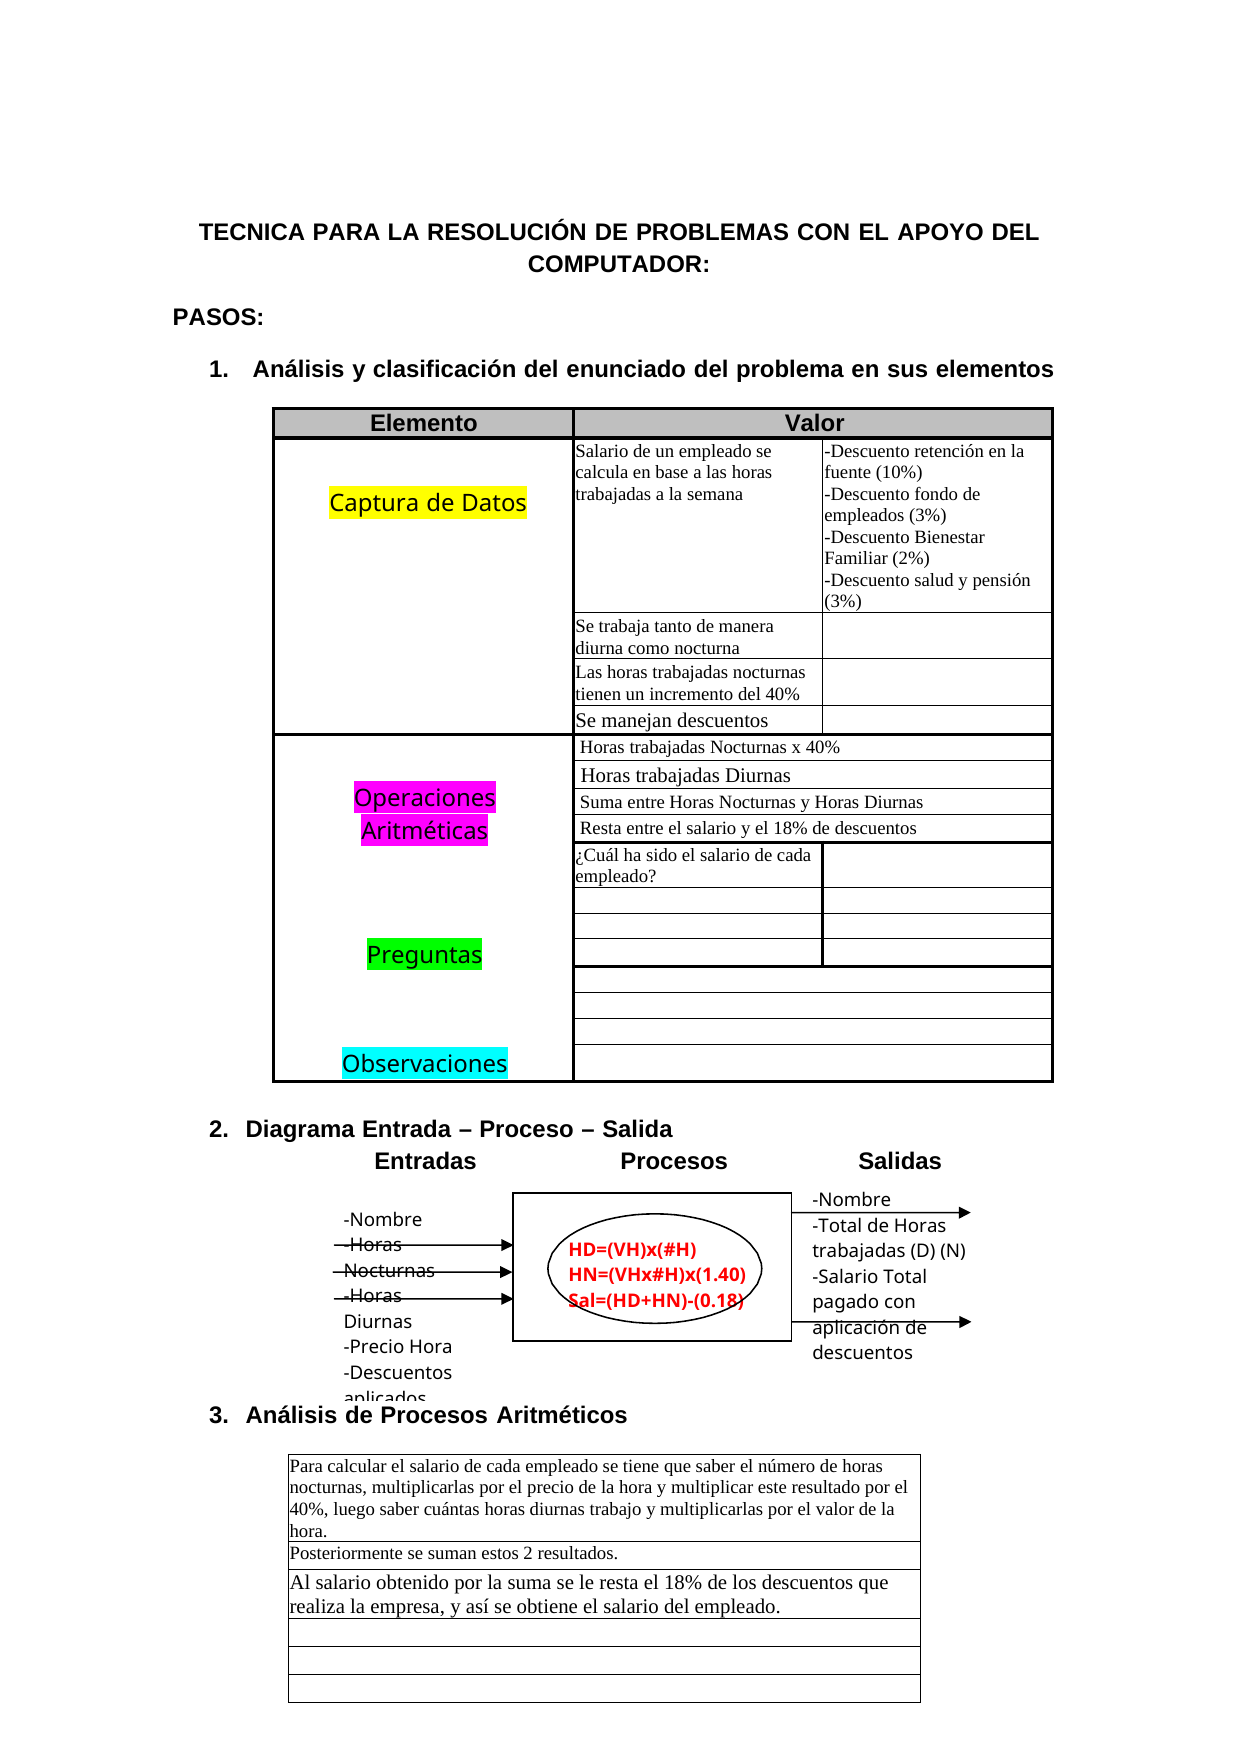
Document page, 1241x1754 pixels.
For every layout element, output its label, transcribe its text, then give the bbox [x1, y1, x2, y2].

table_cell [824, 844, 1051, 887]
table_cell [575, 939, 821, 965]
table_cell [575, 993, 1051, 1018]
table_cell [824, 914, 1051, 938]
text Entradas Procesos Salidas [374, 1147, 1234, 1174]
table_cell [289, 1675, 920, 1702]
text PASOS: [172, 302, 1234, 330]
list Diagrama Entrada – Proceso – Salida [209, 1115, 1234, 1142]
table_cell [575, 888, 821, 913]
table_cell [824, 888, 1051, 913]
table_cell [289, 1619, 920, 1646]
table_cell Salario de un empleado se calcula en base a las horas trabajadas a la semana [575, 440, 822, 612]
table_header Valor [575, 410, 1051, 436]
table_cell -Descuento retención en la fuente (10%) -Descuento fondo de empleados (3%) -Descuento Bienestar Familiar (2%) -Descuento salud y pensión (3%) [823, 440, 1051, 612]
text TECNICA PARA LA RESOLUCIÓN DE PROBLEMAS CON EL APOYO DEL COMPUTADOR: [198, 218, 1100, 278]
list Análisis de Procesos Aritméticos [209, 1401, 1234, 1429]
table_cell Posteriormente se suman estos 2 resultados. [289, 1542, 920, 1569]
table_cell [823, 706, 1051, 733]
table_cell [575, 968, 1051, 992]
table_cell [575, 914, 821, 938]
table_cell ¿Cuál ha sido el salario de cada empleado? [575, 844, 821, 887]
table_cell [823, 659, 1051, 704]
table_cell [824, 939, 1051, 965]
table_cell [575, 1045, 1051, 1079]
table_cell Captura de Datos [275, 440, 572, 733]
table_cell Operaciones Aritméticas Preguntas Observaciones [275, 736, 572, 1079]
table_cell Al salario obtenido por la suma se le resta el 18% de los descuentos que realiza la empresa, y así se obtiene el salario del empleado. [289, 1570, 920, 1618]
table_cell [575, 1019, 1051, 1044]
table_cell Resta entre el salario y el 18% de descuentos [575, 815, 1051, 841]
table_cell Las horas trabajadas nocturnas tienen un incremento del 40% [575, 659, 822, 704]
table_cell Se trabaja tanto de manera diurna como nocturna [575, 613, 822, 658]
table_cell Horas trabajadas Nocturnas x 40% [575, 736, 1051, 760]
table_cell [289, 1647, 920, 1674]
list Análisis y clasificación del enunciado del problema en sus elementos [209, 355, 1234, 382]
table_header Para calcular el salario de cada empleado se tiene que saber el número de horas nocturnas, multiplicarlas por el precio de la hora y multiplicar este resultado por el 40%, luego saber cuántas horas diurnas trabajo y multiplicarlas por el valor de la hora. [289, 1455, 920, 1541]
table_cell [823, 613, 1051, 658]
table_cell Suma entre Horas Nocturnas y Horas Diurnas [575, 789, 1051, 814]
table_cell Horas trabajadas Diurnas [575, 761, 1051, 788]
table_cell Se manejan descuentos [575, 706, 822, 733]
table_header Elemento [275, 410, 572, 436]
